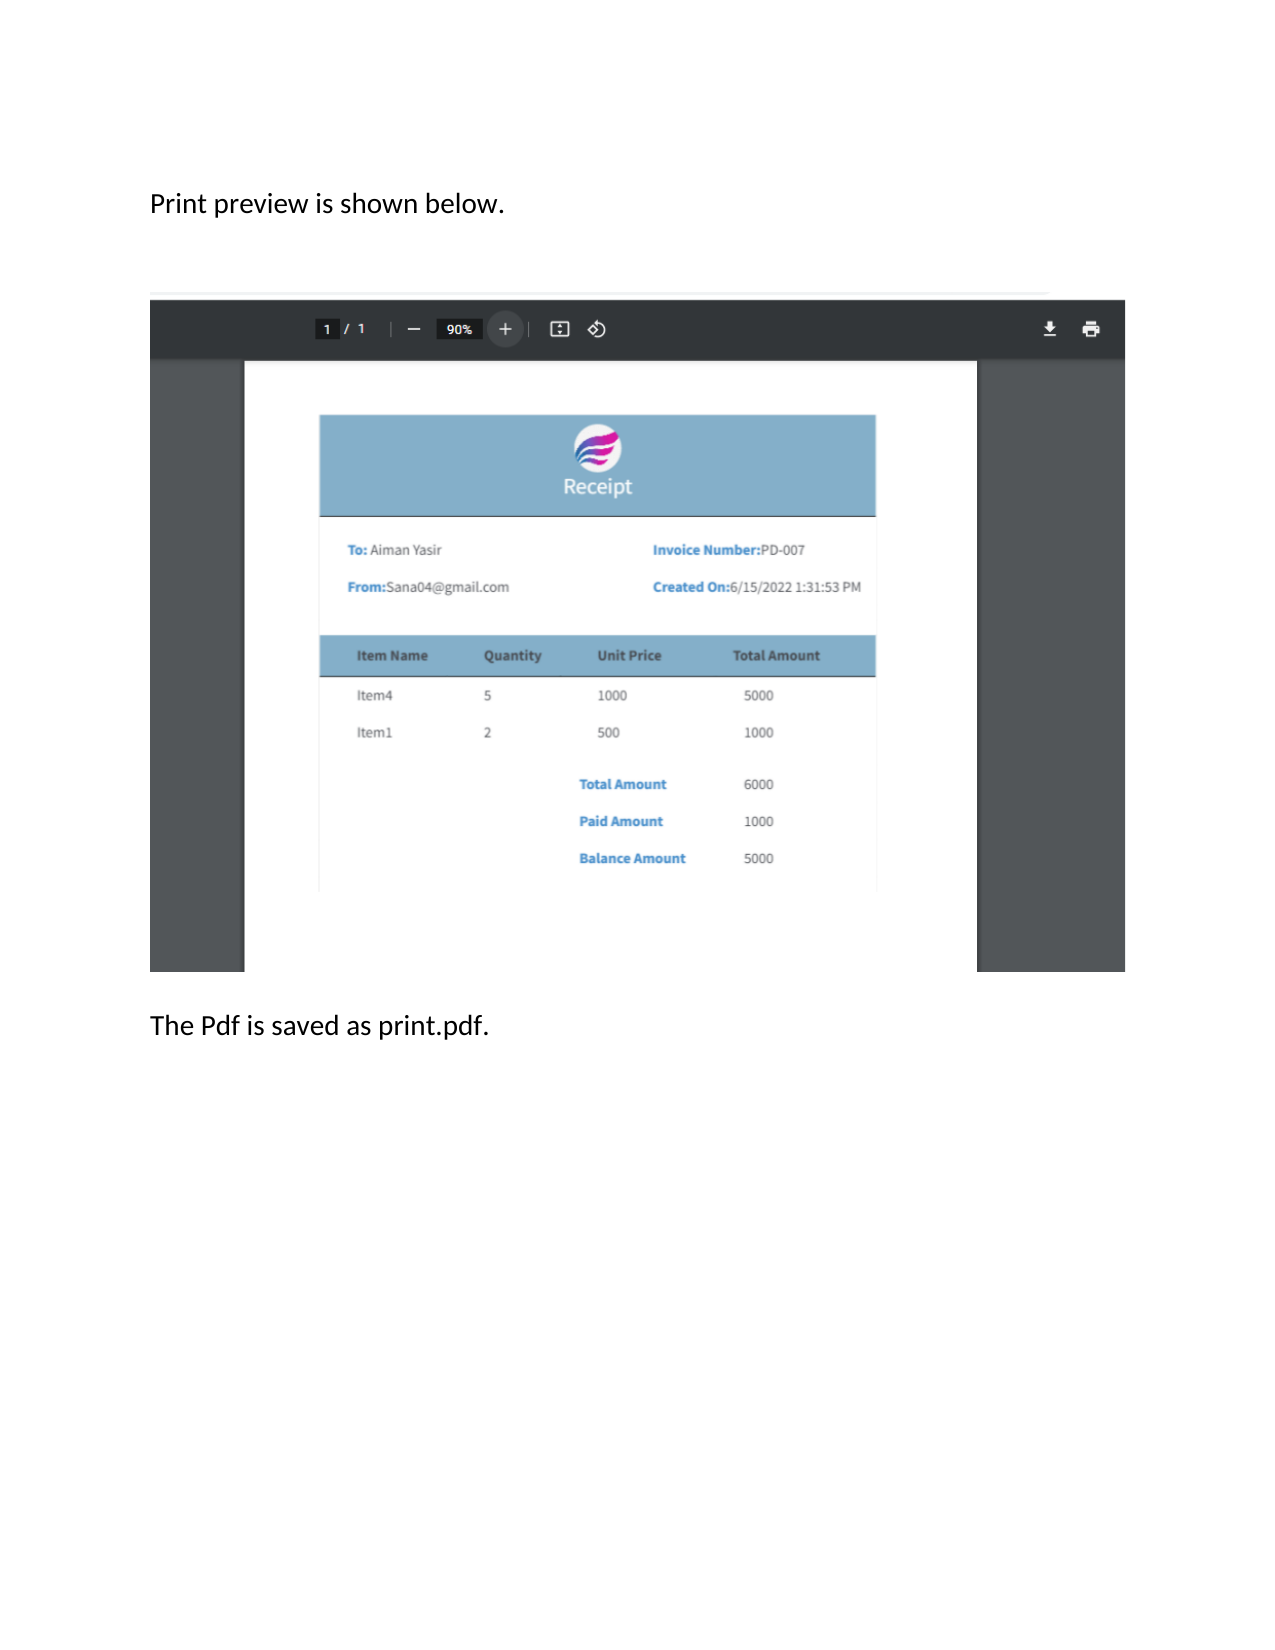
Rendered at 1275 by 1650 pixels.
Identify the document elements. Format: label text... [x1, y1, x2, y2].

text The Pdf is saved as print.pdf. [150, 1007, 1125, 1043]
text Print preview is shown below. [150, 186, 1125, 221]
picture [150, 292, 1125, 972]
